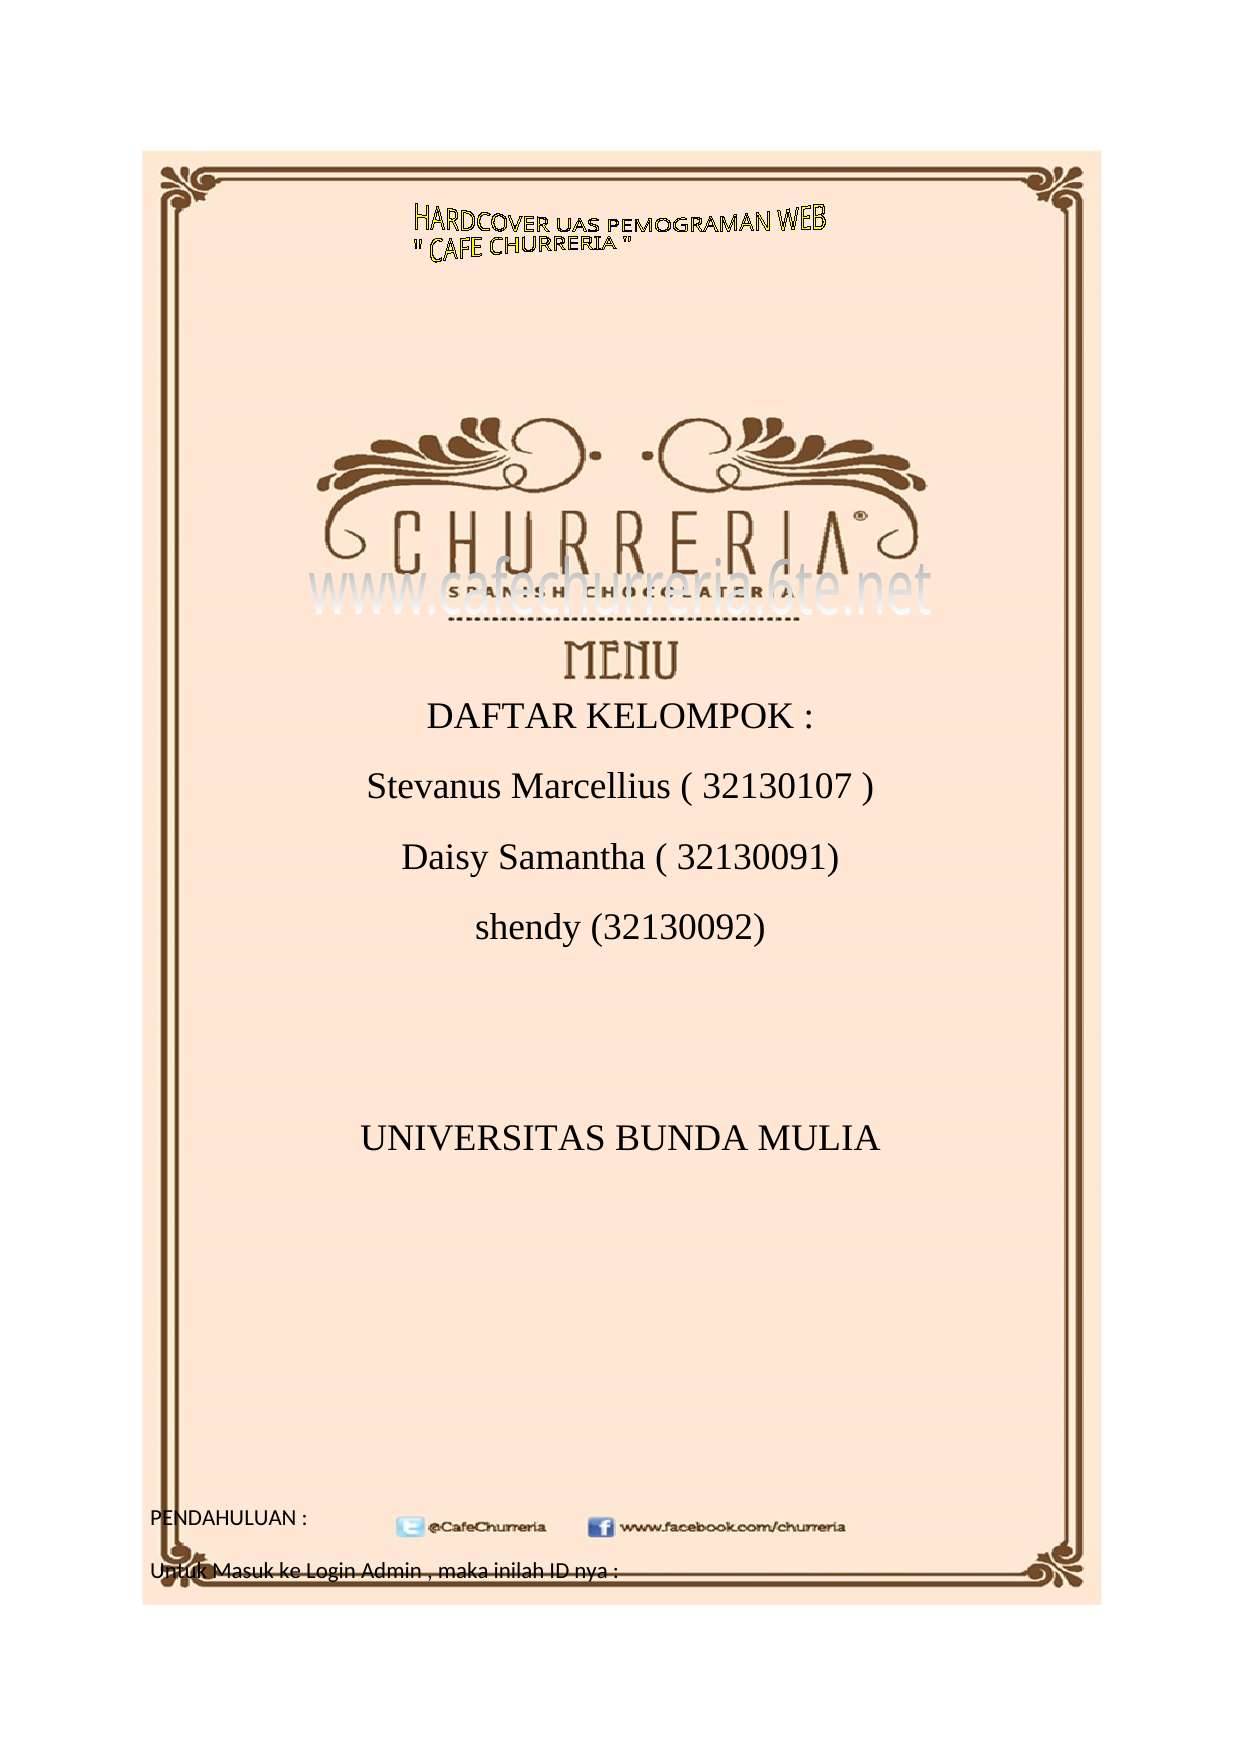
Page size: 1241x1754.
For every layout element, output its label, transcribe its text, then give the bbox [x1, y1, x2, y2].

picture [142, 150, 1102, 1605]
text shendy (32130092) [150, 904, 1090, 948]
text DAFTAR KELOMPOK : [150, 693, 1090, 736]
text PENDAHULUAN : [150, 1503, 1090, 1532]
text Stevanus Marcellius ( 32130107 ) [150, 764, 1090, 807]
text Untuk Masuk ke Login Admin , maka inilah ID nya : [150, 1557, 1090, 1584]
text Daisy Samantha ( 32130091) [150, 834, 1090, 877]
text UNIVERSITAS BUNDA MULIA [150, 1116, 1090, 1159]
